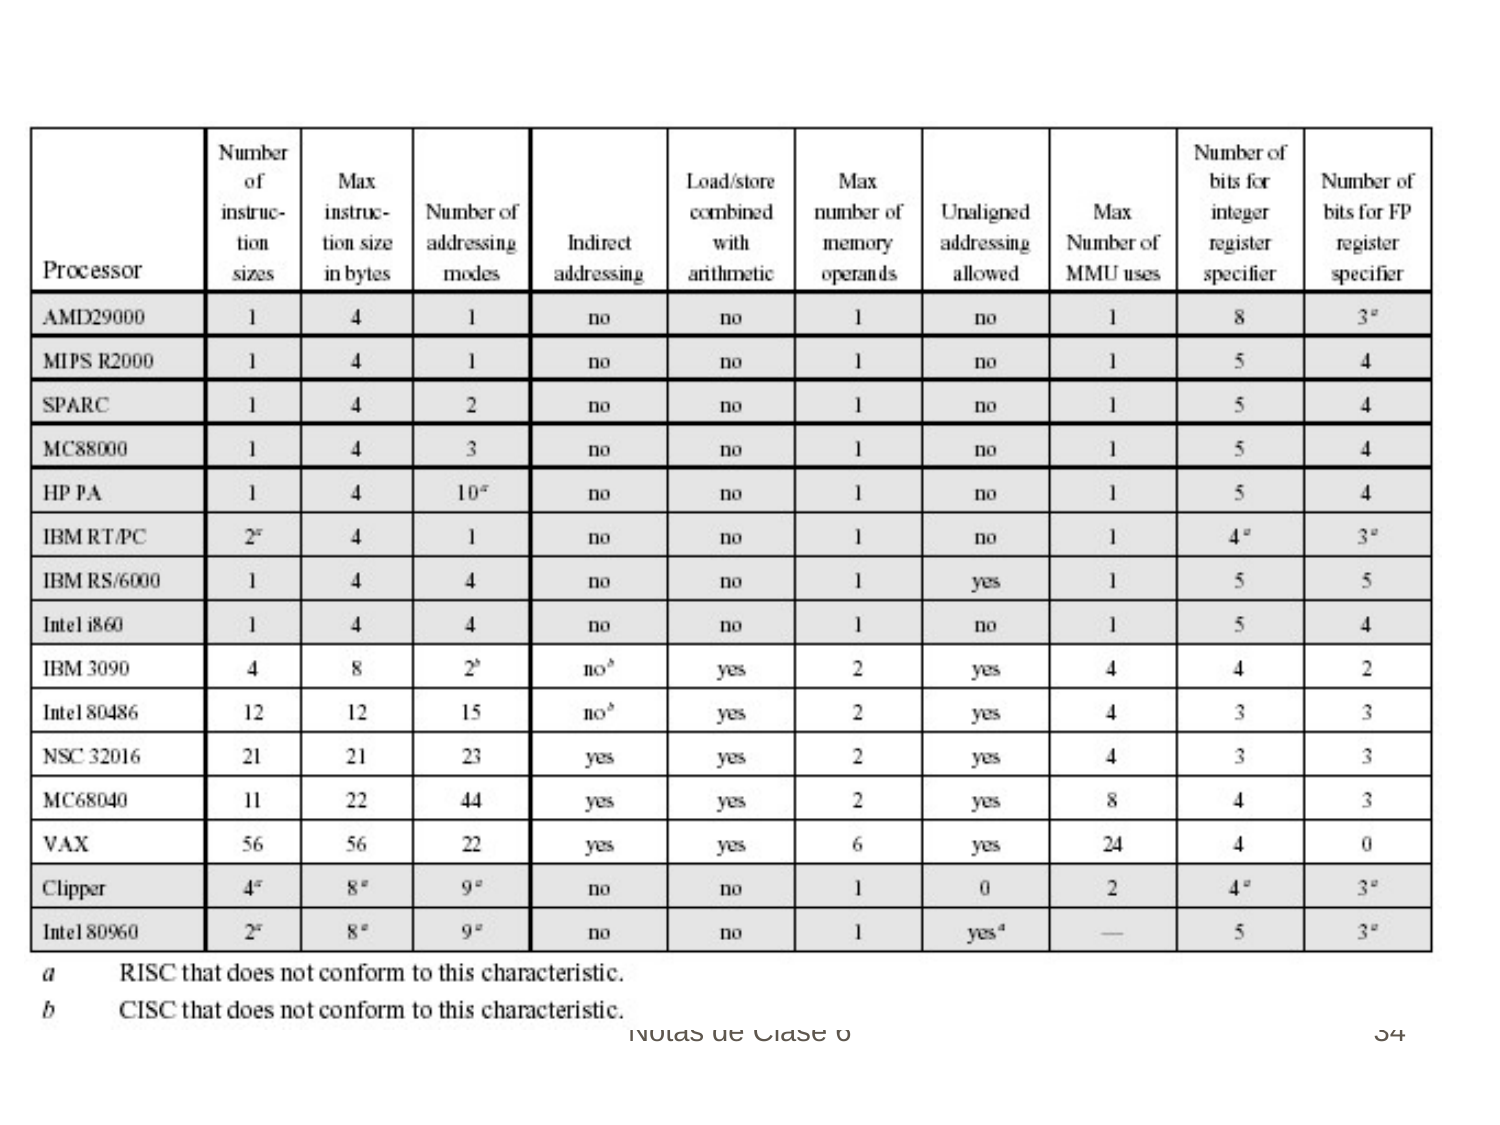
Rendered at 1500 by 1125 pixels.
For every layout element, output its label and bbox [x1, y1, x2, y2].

picture [24, 121, 1442, 1030]
